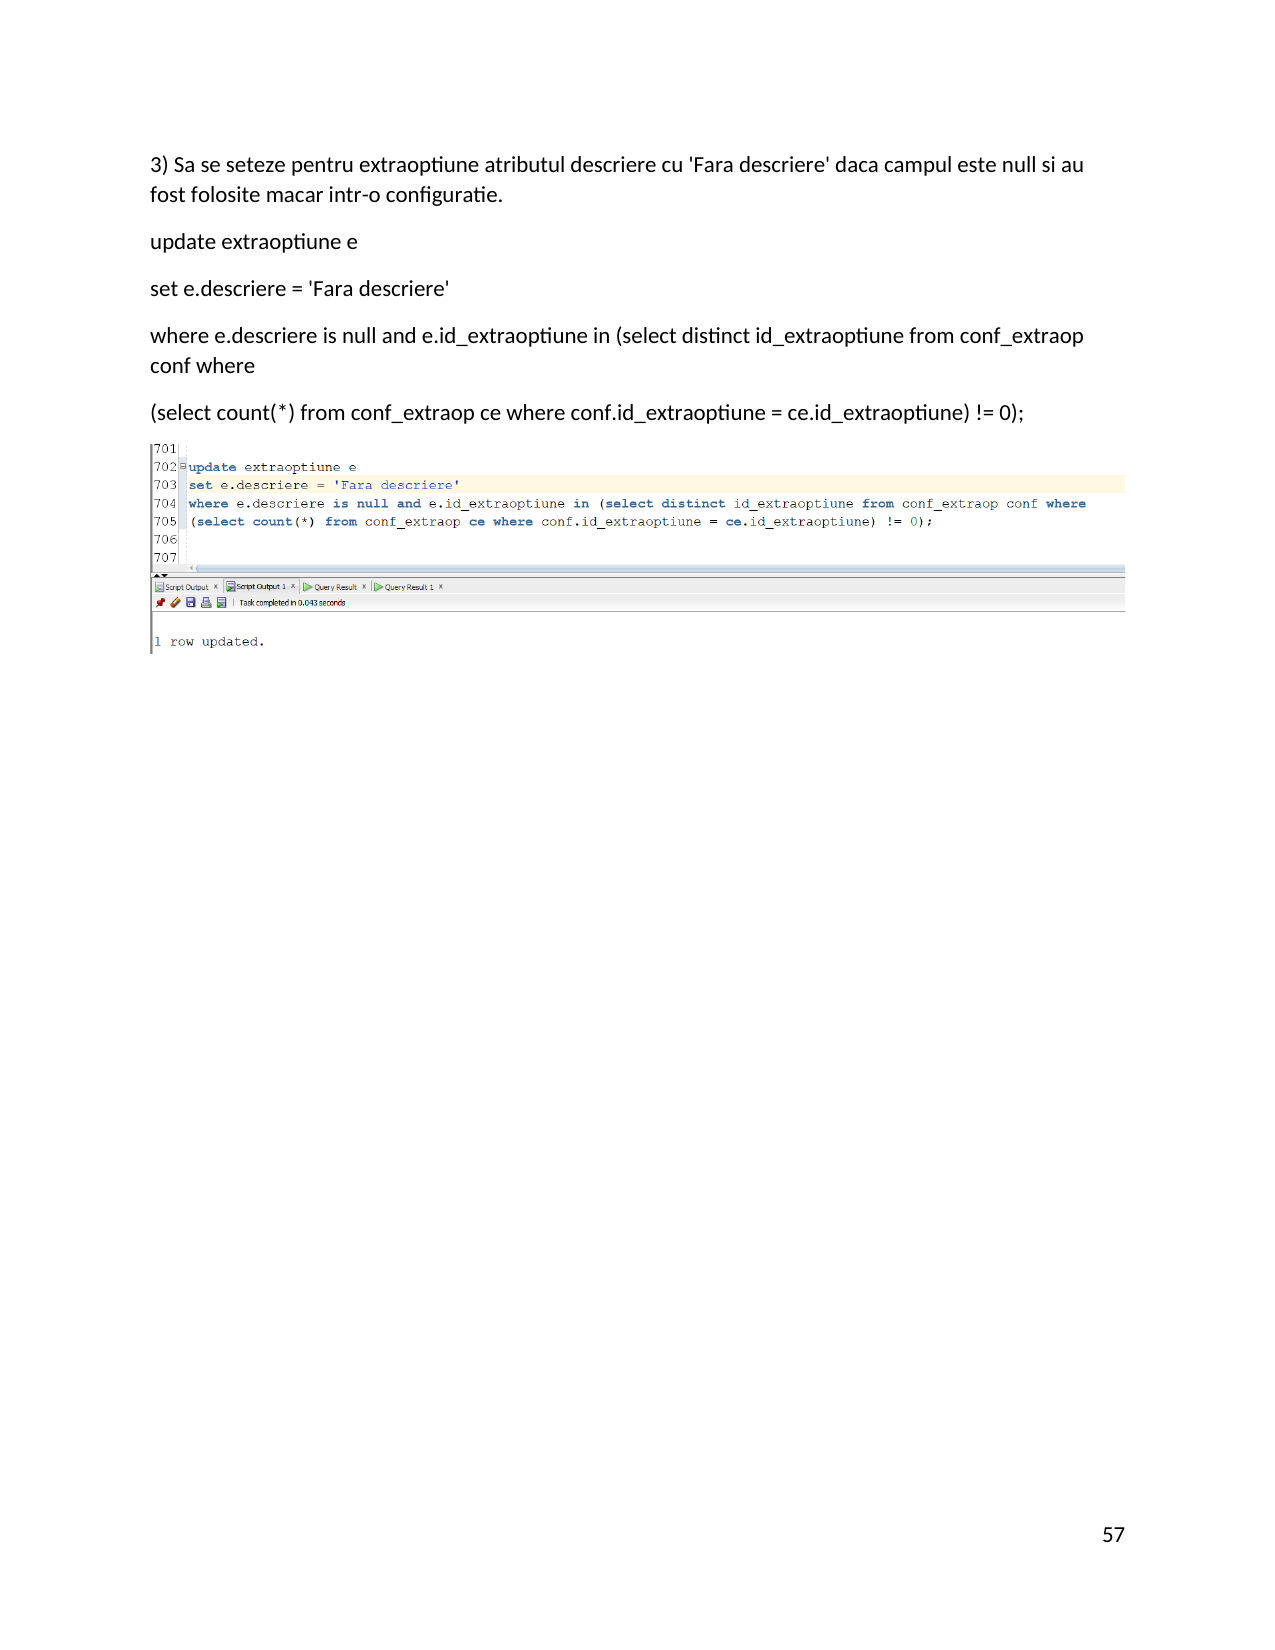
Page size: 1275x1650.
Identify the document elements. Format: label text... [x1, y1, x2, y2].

text 3) Sa se seteze pentru extraoptiune atributul descriere cu 'Fara descriere' daca campul este null si au fost folosite macar intr-o configuratie. [150, 150, 1125, 208]
text (select count(*) from conf_extraop ce where conf.id_extraoptiune = ce.id_extraoptiune) != 0); [150, 398, 1125, 426]
text set e.descriere = 'Fara descriere' [150, 274, 1125, 302]
text where e.descriere is null and e.id_extraoptiune in (select distinct id_extraoptiune from conf_extraop conf where [150, 321, 1125, 379]
picture [150, 444, 1125, 654]
text update extraoptiune e [150, 227, 1125, 255]
